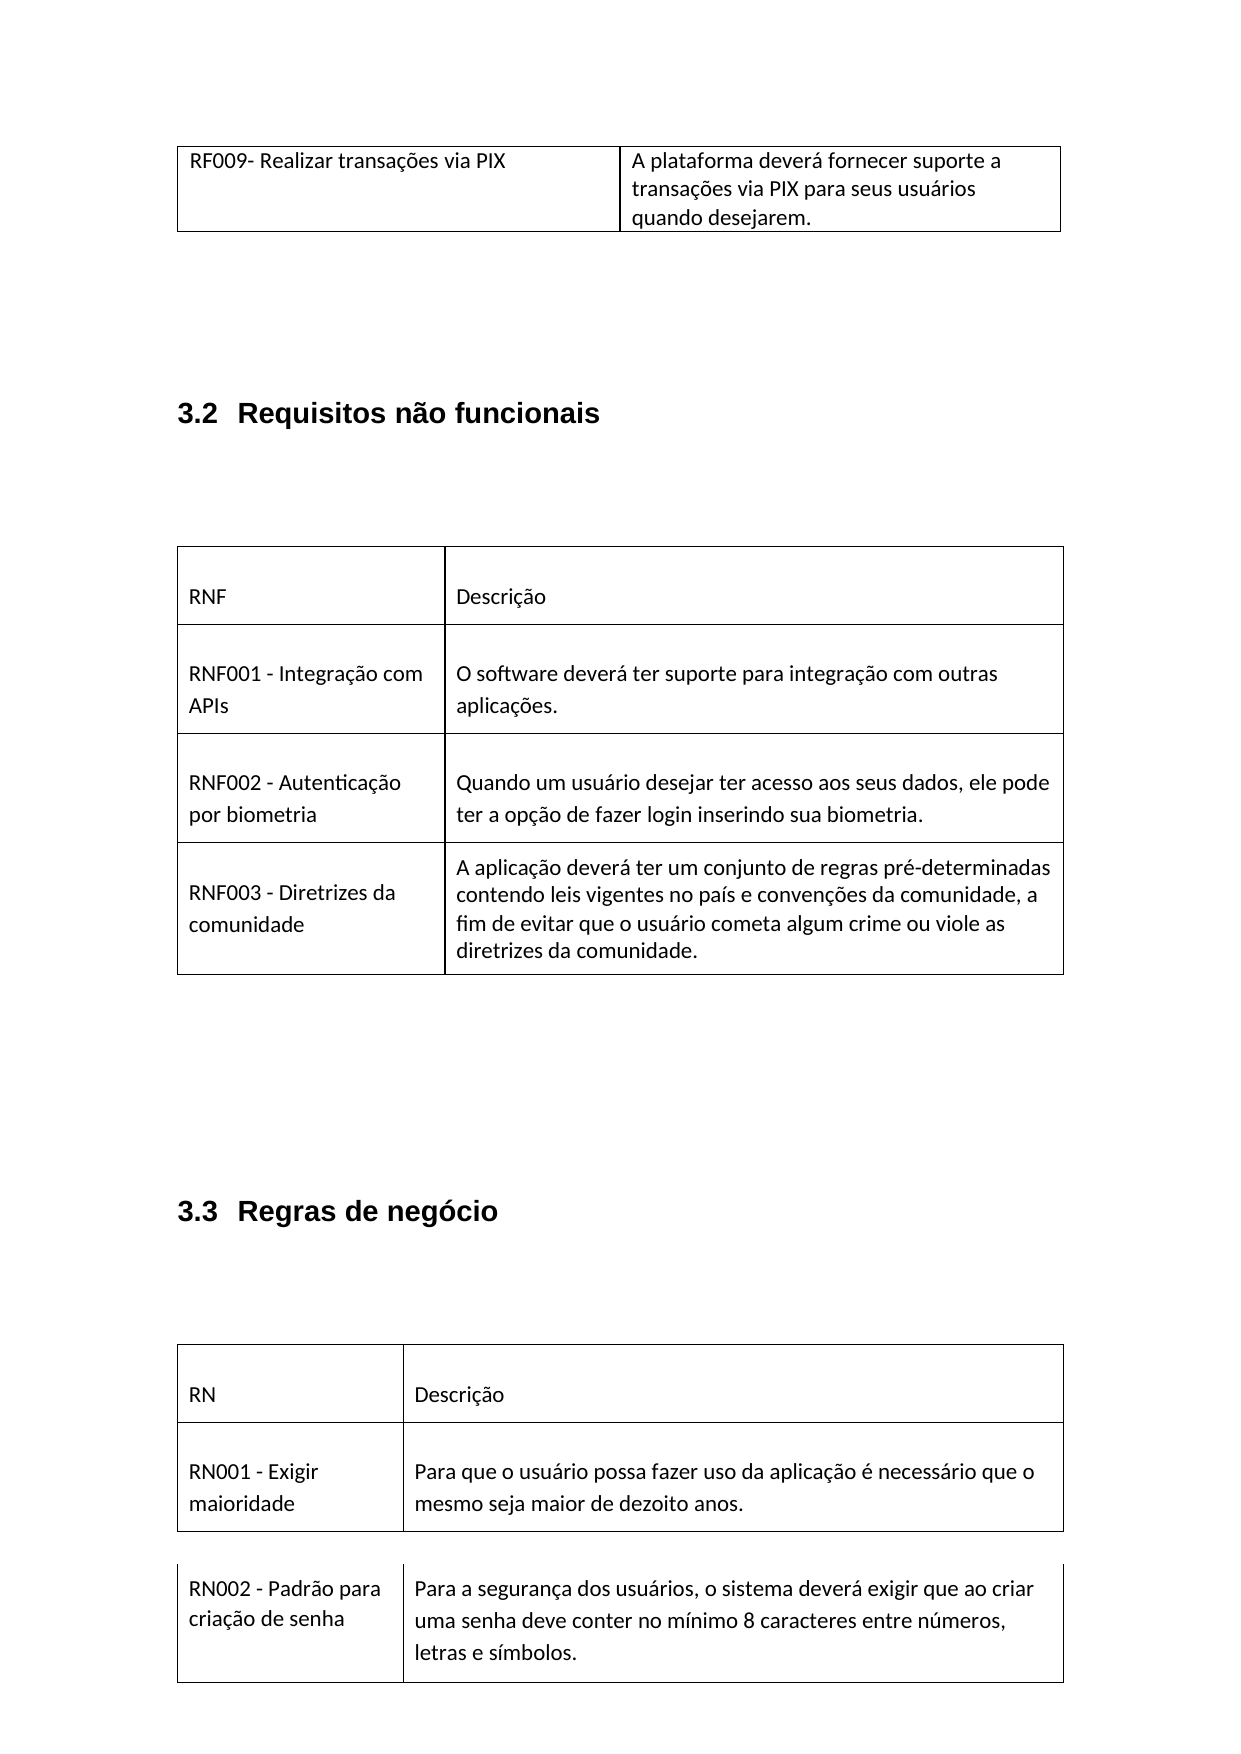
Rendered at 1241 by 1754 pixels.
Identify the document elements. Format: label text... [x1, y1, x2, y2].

table_header Para a segurança dos usuários, o sistema deverá exigir que ao criar uma senha deve conter no mínimo 8 caracteres entre números, letras e símbolos. [404, 1564, 1063, 1682]
table_header RNF [178, 547, 444, 624]
table_cell RNF003 - Diretrizes da comunidade [178, 843, 444, 974]
table_cell RNF002 - Autenticação por biometria [178, 734, 444, 842]
table_cell A aplicação deverá ter um conjunto de regras pré-determinadas contendo leis vigentes no país e convenções da comunidade, a fim de evitar que o usuário cometa algum crime ou viole as diretrizes da comunidade. [446, 843, 1063, 974]
table_header Descrição [446, 547, 1063, 624]
table_cell Quando um usuário desejar ter acesso aos seus dados, ele pode ter a opção de fazer login inserindo sua biometria. [446, 734, 1063, 842]
table_header RN [178, 1345, 403, 1422]
table_cell RN001 - Exigir maioridade [178, 1423, 403, 1531]
table_cell Para que o usuário possa fazer uso da aplicação é necessário que o mesmo seja maior de dezoito anos. [404, 1423, 1063, 1531]
table_header Descrição [404, 1345, 1063, 1422]
table_header RN002 - Padrão para criação de senha [178, 1564, 403, 1682]
table_cell O software deverá ter suporte para integração com outras aplicações. [446, 625, 1063, 733]
list Requisitos não funcionais [177, 396, 1076, 430]
table_header RF009- Realizar transações via PIX [178, 147, 619, 231]
table_header A plataforma deverá fornecer suporte a transações via PIX para seus usuários quando desejarem. [621, 147, 1060, 231]
table_cell RNF001 - Integração com APIs [178, 625, 444, 733]
list Regras de negócio [177, 1194, 1076, 1228]
